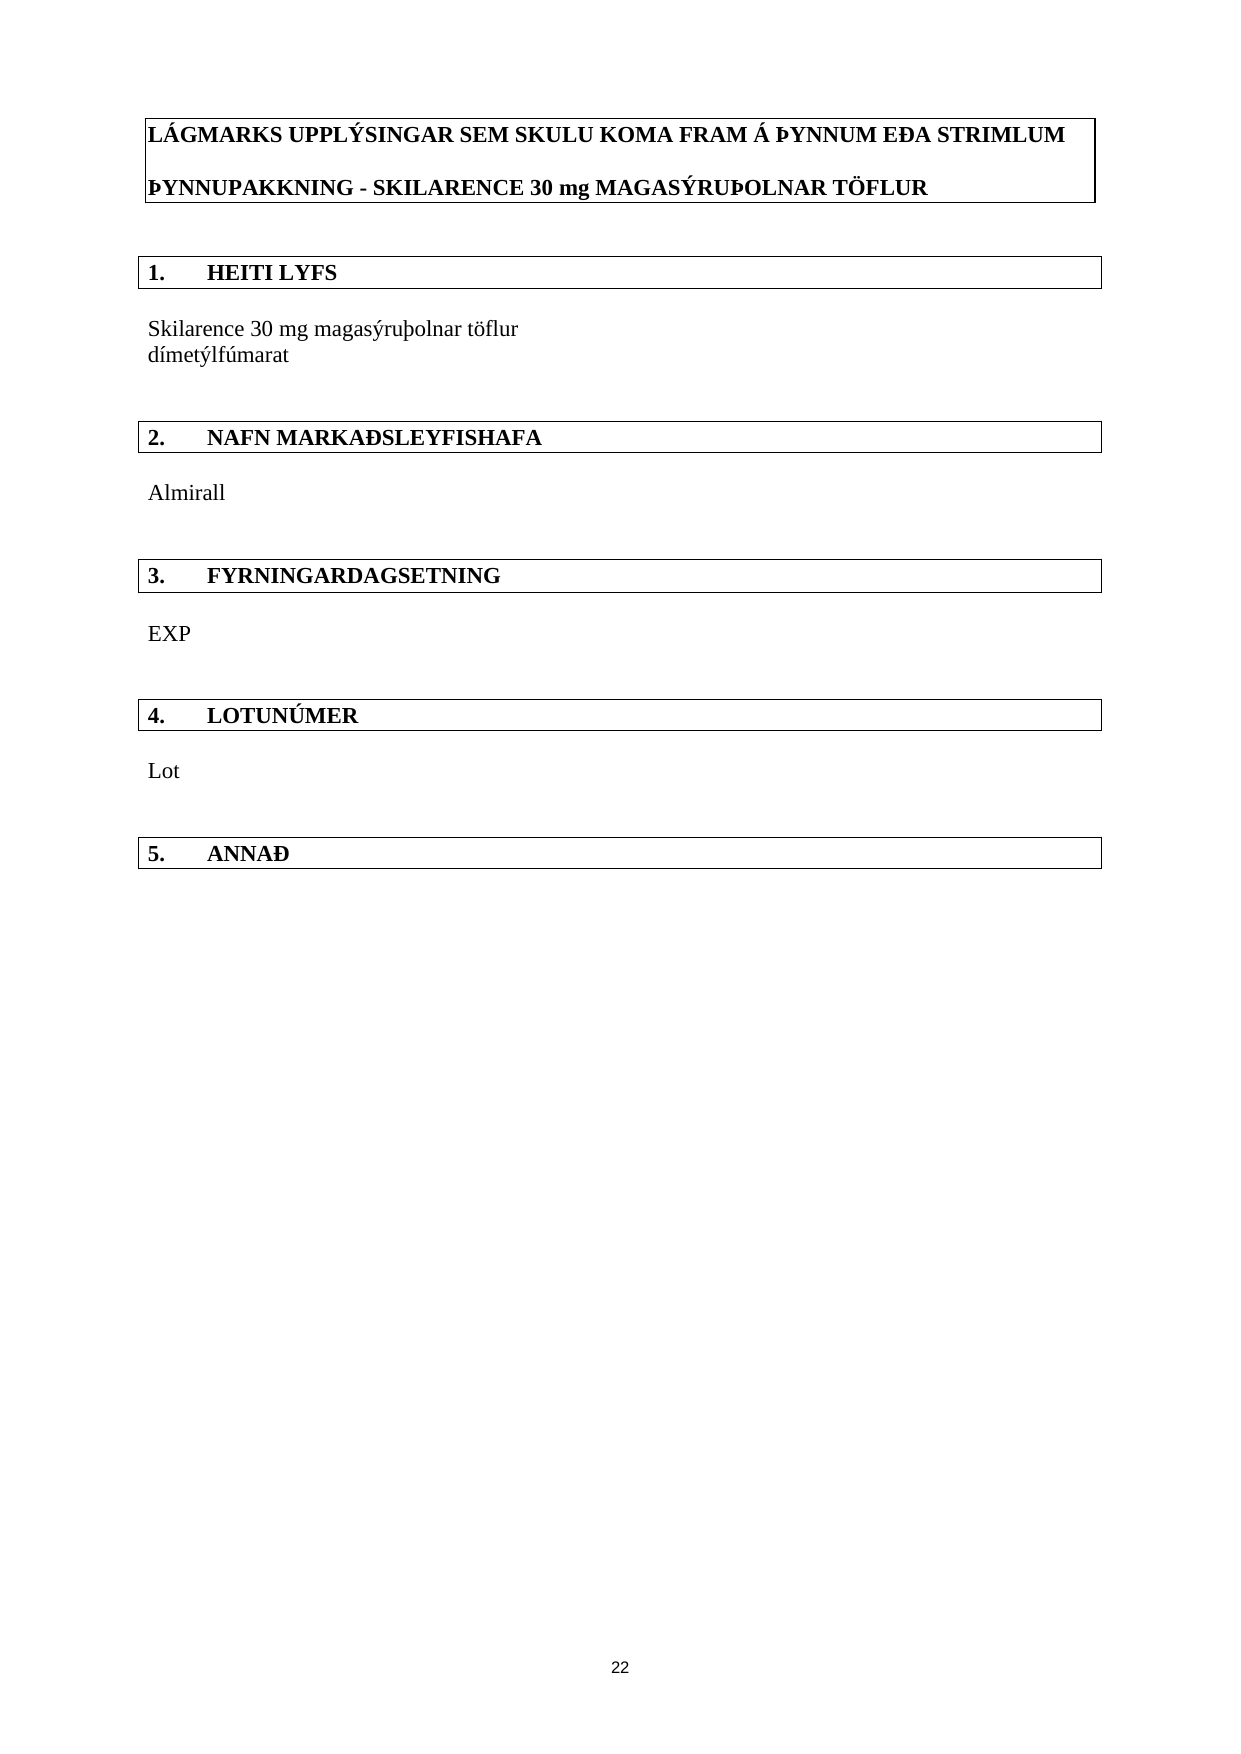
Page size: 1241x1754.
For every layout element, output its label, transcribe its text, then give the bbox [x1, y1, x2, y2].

text Skilarence 30 mg magasýruþolnar töflur [148, 315, 1092, 341]
text LÁGMARKS UPPLÝSINGAR SEM SKULU KOMA FRAM Á ÞYNNUM EÐA STRIMLUM [146, 119, 1094, 148]
text 3. FYRNINGARDAGSETNING [139, 560, 1101, 592]
text 1. HEITI LYFS [139, 257, 1101, 288]
text ÞYNNUPAKKNING - SKILARENCE 30 mg MAGASÝRUÞOLNAR TÖFLUR [146, 171, 1094, 202]
list Almirall [148, 479, 1093, 506]
text 4. LOTUNÚMER [139, 700, 1101, 730]
text EXP [148, 619, 1092, 646]
text dímetýlfúmarat [148, 341, 1092, 368]
text 2. NAFN MARKAÐSLEYFISHAFA [139, 422, 1101, 452]
text 5. ANNAÐ [139, 838, 1101, 868]
text Lot [148, 758, 1092, 784]
